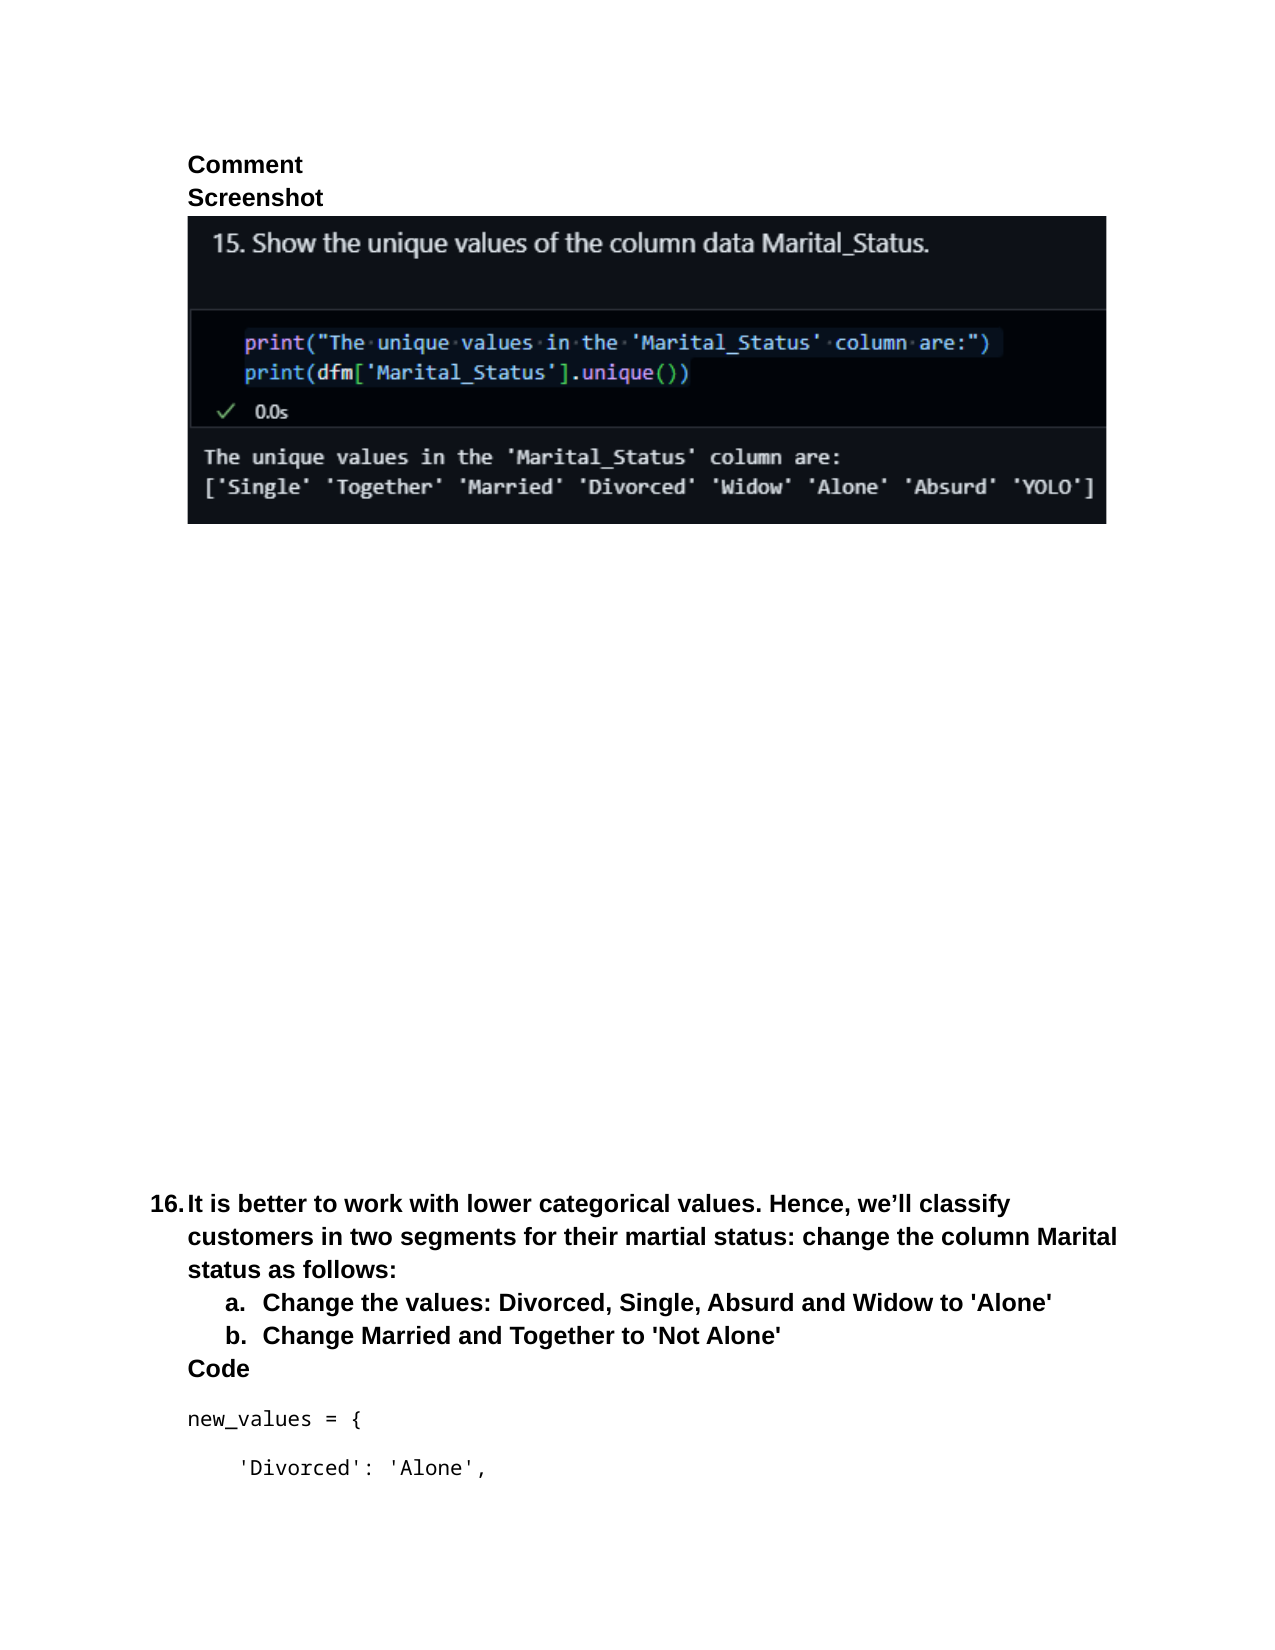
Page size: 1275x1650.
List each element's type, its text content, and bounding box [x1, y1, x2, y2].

list Code [187, 1354, 1125, 1383]
picture [187, 216, 1107, 524]
text 'Divorced': 'Alone', [187, 1453, 1125, 1481]
list It is better to work with lower categorical values. Hence, we’ll classify customers in two segments for their martial status: change the column Marital status as follows: [150, 1189, 1125, 1284]
text new_values = { [187, 1404, 1125, 1432]
list Comment [187, 150, 1125, 179]
list Change Married and Together to 'Not Alone' [225, 1321, 1125, 1350]
list Change the values: Divorced, Single, Absurd and Widow to 'Alone' [225, 1288, 1125, 1317]
list Screenshot [187, 183, 1125, 212]
